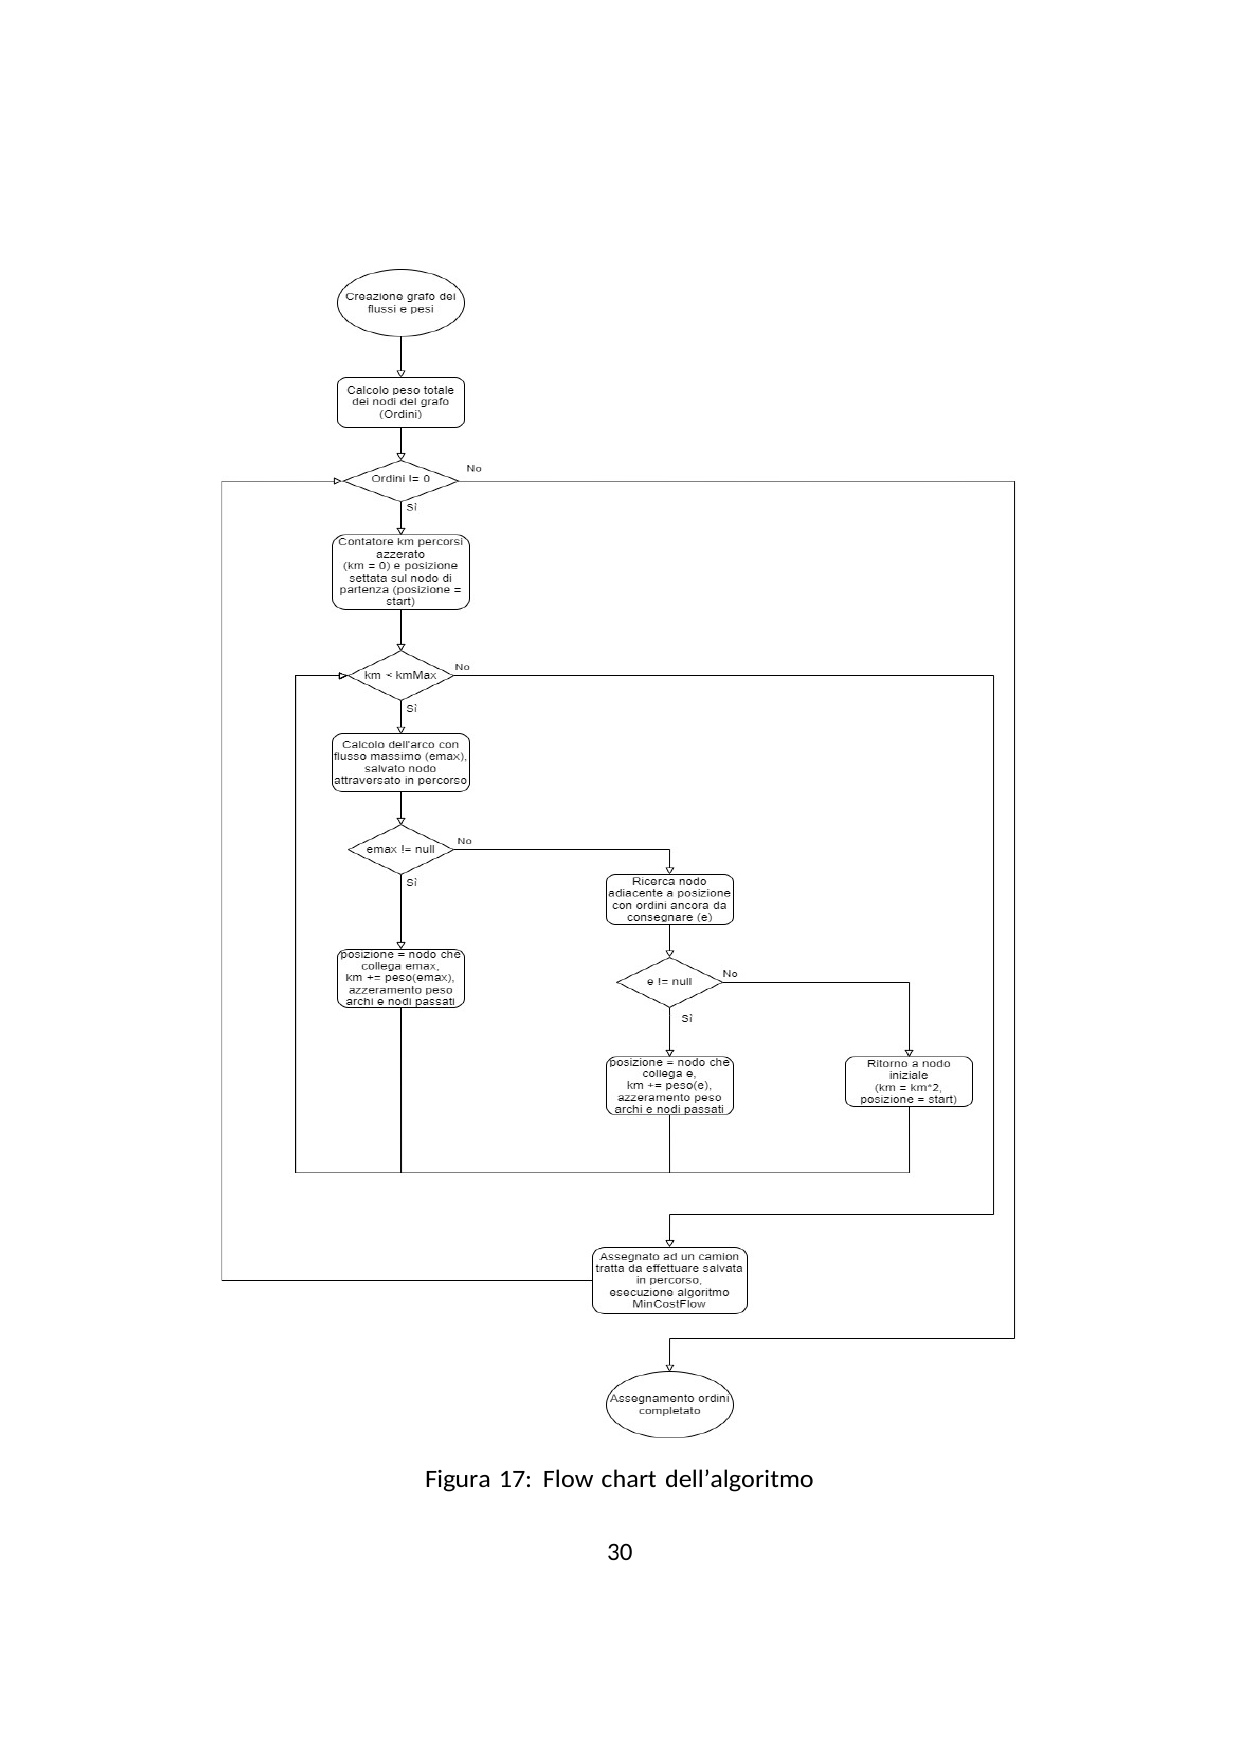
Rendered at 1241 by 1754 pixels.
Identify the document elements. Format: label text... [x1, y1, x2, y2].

text Figura 17: Flow chart dell’algoritmo [213, 1463, 1025, 1494]
picture [221, 269, 1017, 1438]
